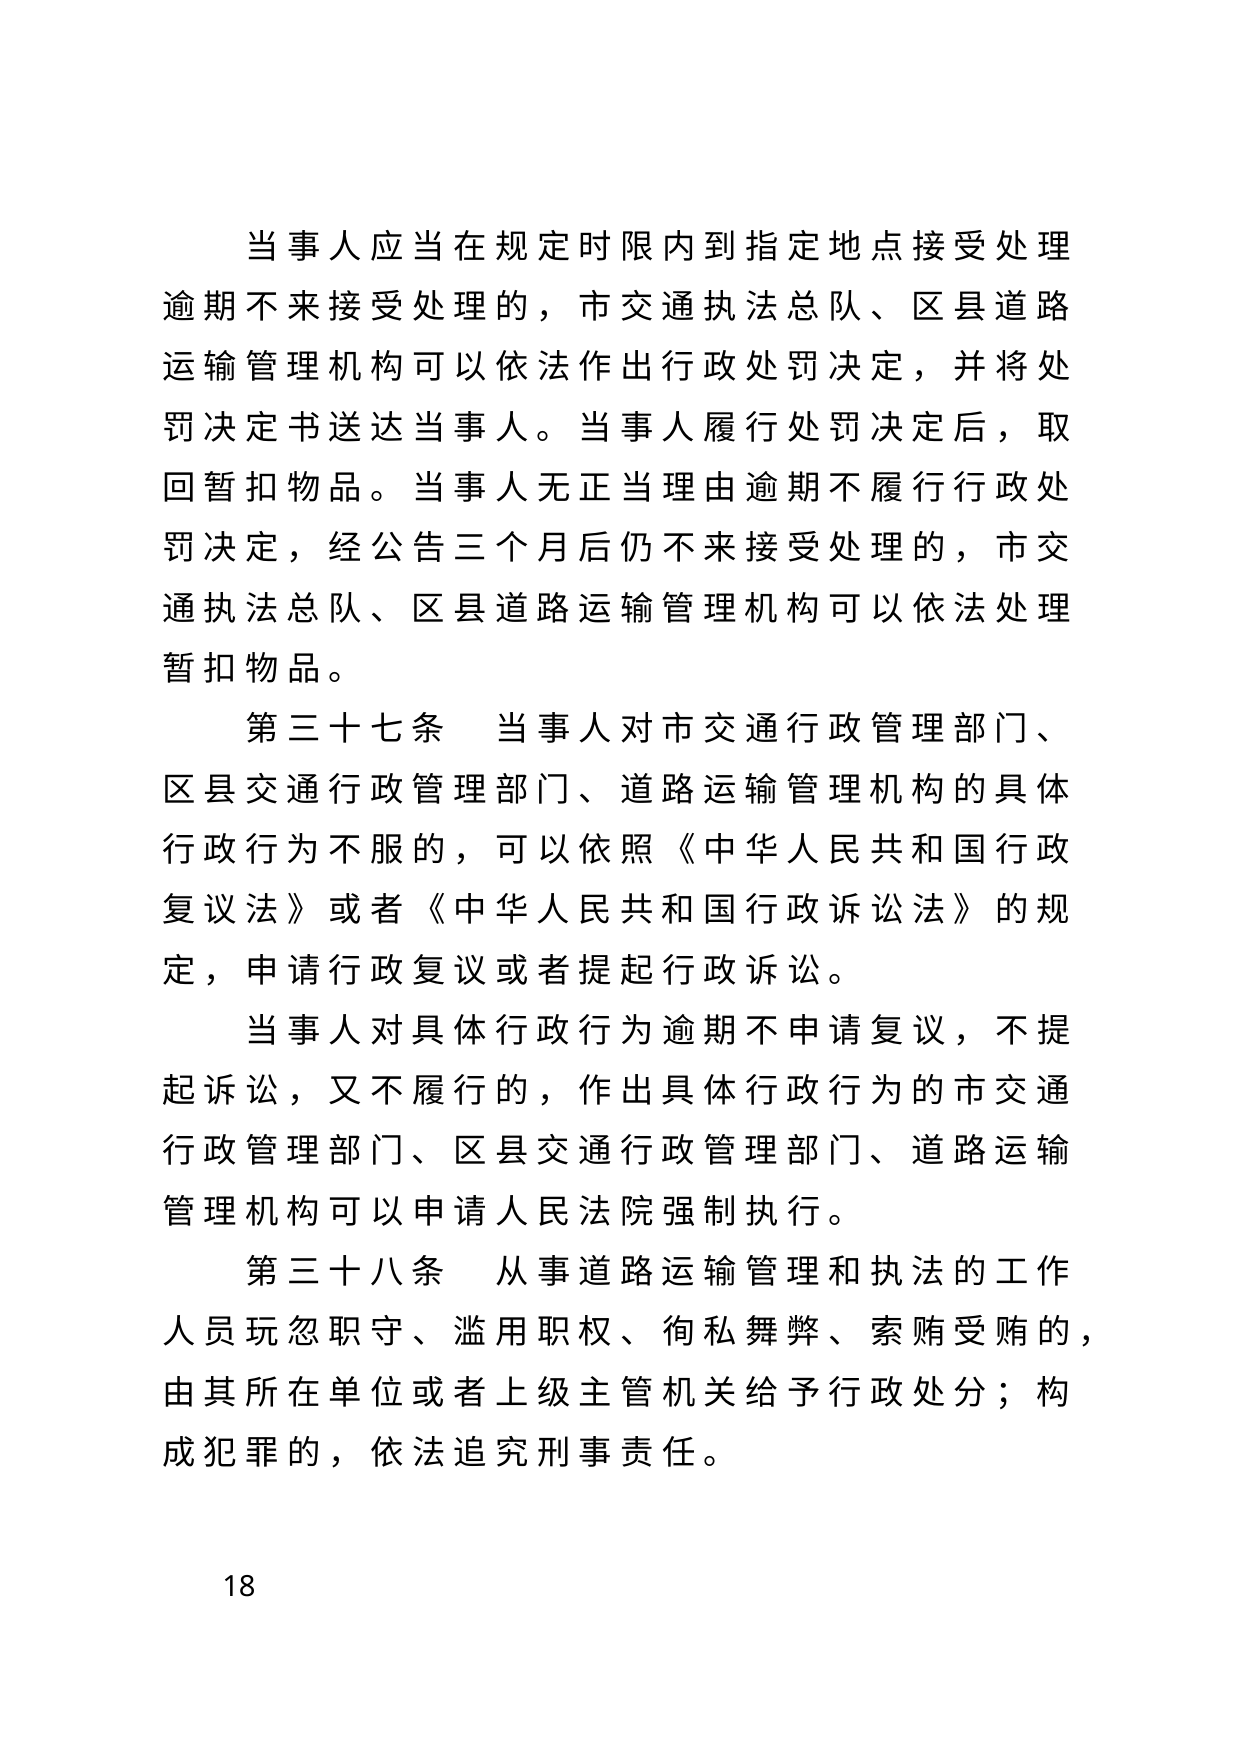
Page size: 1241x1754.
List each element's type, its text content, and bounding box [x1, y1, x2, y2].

text 第三十八条 从事道路运输管理和执法的工作人员玩忽职守、滥用职权、徇私舞弊、索贿受贿的，由其所在单位或者上级主管机关给予行政处分；构成犯罪的，依法追究刑事责任。 [162, 1239, 1078, 1480]
text 当事人应当在规定时限内到指定地点接受处理。逾期不来接受处理的，市交通执法总队、区县道路运输管理机构可以依法作出行政处罚决定，并将处罚决定书送达当事人。当事人履行处罚决定后，取回暂扣物品。当事人无正当理由逾期不履行行政处罚决定，经公告三个月后仍不来接受处理的，市交通执法总队、区县道路运输管理机构可以依法处理暂扣物品。 [162, 213, 1078, 696]
text 当事人对具体行政行为逾期不申请复议，不提起诉讼，又不履行的，作出具体行政行为的市交通行政管理部门、区县交通行政管理部门、道路运输管理机构可以申请人民法院强制执行。 [162, 998, 1078, 1239]
text 第三十七条 当事人对市交通行政管理部门、区县交通行政管理部门、道路运输管理机构的具体行政行为不服的，可以依照《中华人民共和国行政复议法》或者《中华人民共和国行政诉讼法》的规定，申请行政复议或者提起行政诉讼。 [162, 696, 1078, 998]
